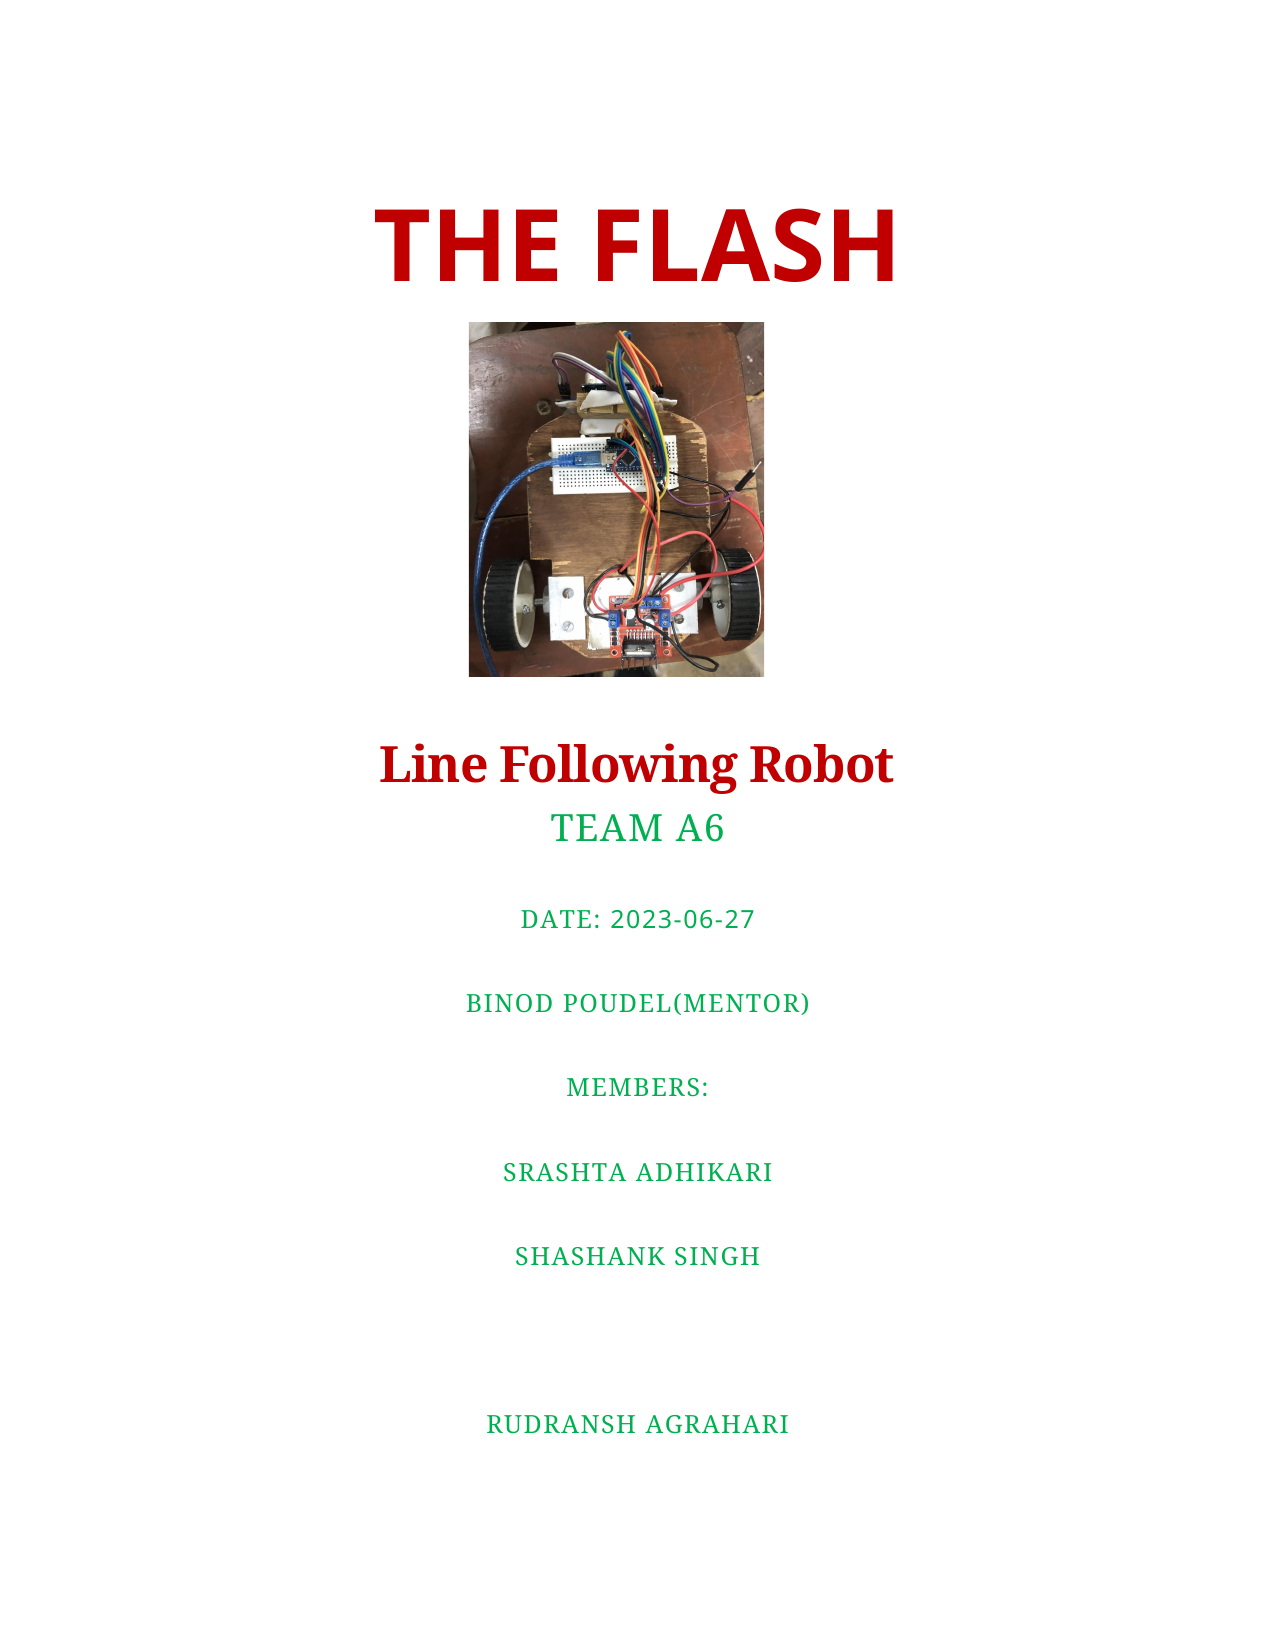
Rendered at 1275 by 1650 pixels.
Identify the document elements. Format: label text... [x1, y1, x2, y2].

subtitle RUDRANSH AGRAHARI [150, 1406, 1125, 1440]
title Line Following Robot [150, 729, 1125, 797]
subtitle TEAM A6 [150, 801, 1125, 852]
subtitle MEMBERS: [150, 1070, 1125, 1104]
subtitle THE FLASH [150, 175, 1125, 311]
subtitle BINOD POUDEL(MENTOR) [150, 986, 1125, 1020]
subtitle DATE: 2023-06-27 [150, 902, 1125, 936]
subtitle SRASHTA ADHIKARI [150, 1154, 1125, 1188]
subtitle SHASHANK SINGH [150, 1238, 1125, 1272]
